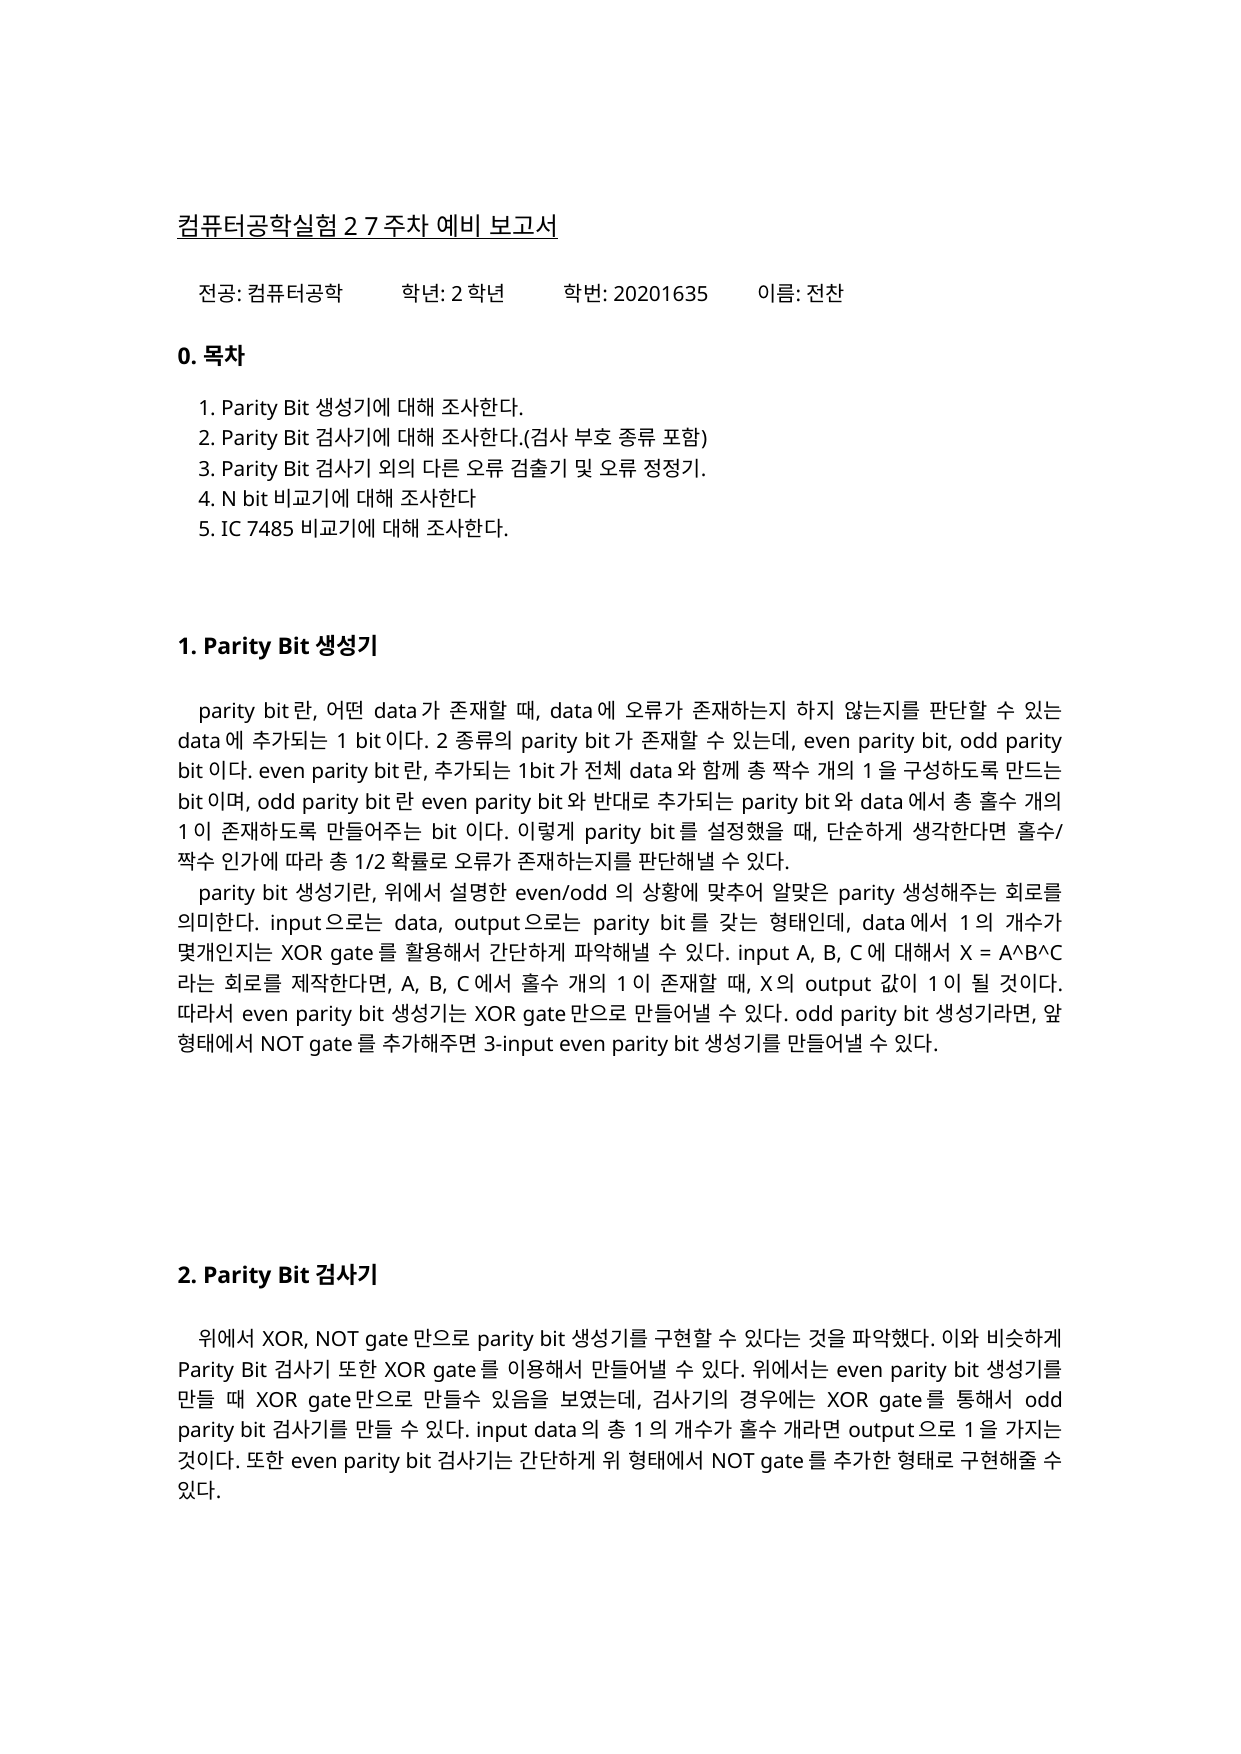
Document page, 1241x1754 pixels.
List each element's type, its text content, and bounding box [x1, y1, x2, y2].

text 4. N bit 비교기에 대해 조사한다 [177, 482, 1063, 513]
text parity bit 생성기란, 위에서 설명한 even/odd 의 상황에 맞추어 알맞은 parity 생성해주는 회로를 의미한다. input으로는 data, output으로는 parity bit를 갖는 형태인데, data에서 1의 개수가 몇개인지는 XOR gate를 활용해서 간단하게 파악해낼 수 있다. input A, B, C에 대해서 X = A^B^C 라는 회로를 제작한다면, A, B, C에서 홀수 개의 1이 존재할 때, X의 output 값이 1이 될 것이다. 따라서 even parity bit 생성기는 XOR gate만으로 만들어낼 수 있다. odd parity bit 생성기라면, 앞 형태에서 NOT gate를 추가해주면 3-input even parity bit 생성기를 만들어낼 수 있다. [177, 876, 1063, 1058]
text 2. Parity Bit 검사기 [177, 1257, 1063, 1290]
text 5. IC 7485 비교기에 대해 조사한다. [177, 513, 1063, 543]
text 컴퓨터공학실험2 7주차 예비 보고서 [177, 207, 1063, 243]
text 3. Parity Bit 검사기 외의 다른 오류 검출기 및 오류 정정기. [177, 452, 1063, 482]
text parity bit란, 어떤 data가 존재할 때, data에 오류가 존재하는지 하지 않는지를 판단할 수 있는 data에 추가되는 1 bit이다. 2 종류의 parity bit가 존재할 수 있는데, even parity bit, odd parity bit 이다. even parity bit란, 추가되는 1bit가 전체 data와 함께 총 짝수 개의 1을 구성하도록 만드는 bit이며, odd parity bit란 even parity bit와 반대로 추가되는 parity bit와 data에서 총 홀수 개의 1이 존재하도록 만들어주는 bit 이다. 이렇게 parity bit를 설정했을 때, 단순하게 생각한다면 홀수/짝수 인가에 따라 총 1/2 확률로 오류가 존재하는지를 판단해낼 수 있다. [177, 694, 1063, 876]
text 위에서 XOR, NOT gate만으로 parity bit 생성기를 구현할 수 있다는 것을 파악했다. 이와 비슷하게 Parity Bit 검사기 또한 XOR gate를 이용해서 만들어낼 수 있다. 위에서는 even parity bit 생성기를 만들 때 XOR gate만으로 만들수 있음을 보였는데, 검사기의 경우에는 XOR gate를 통해서 odd parity bit 검사기를 만들 수 있다. input data의 총 1의 개수가 홀수 개라면 output으로 1을 가지는 것이다. 또한 even parity bit 검사기는 간단하게 위 형태에서 NOT gate를 추가한 형태로 구현해줄 수 있다. [177, 1323, 1063, 1504]
text 1. Parity Bit 생성기 [177, 628, 1063, 662]
text 1. Parity Bit 생성기에 대해 조사한다. [177, 391, 1063, 422]
text 2. Parity Bit 검사기에 대해 조사한다.(검사 부호 종류 포함) [177, 422, 1063, 452]
text 전공: 컴퓨터공학 학년: 2학년 학번: 20201635 이름: 전찬 [177, 277, 1063, 307]
text 0. 목차 [177, 338, 1063, 371]
